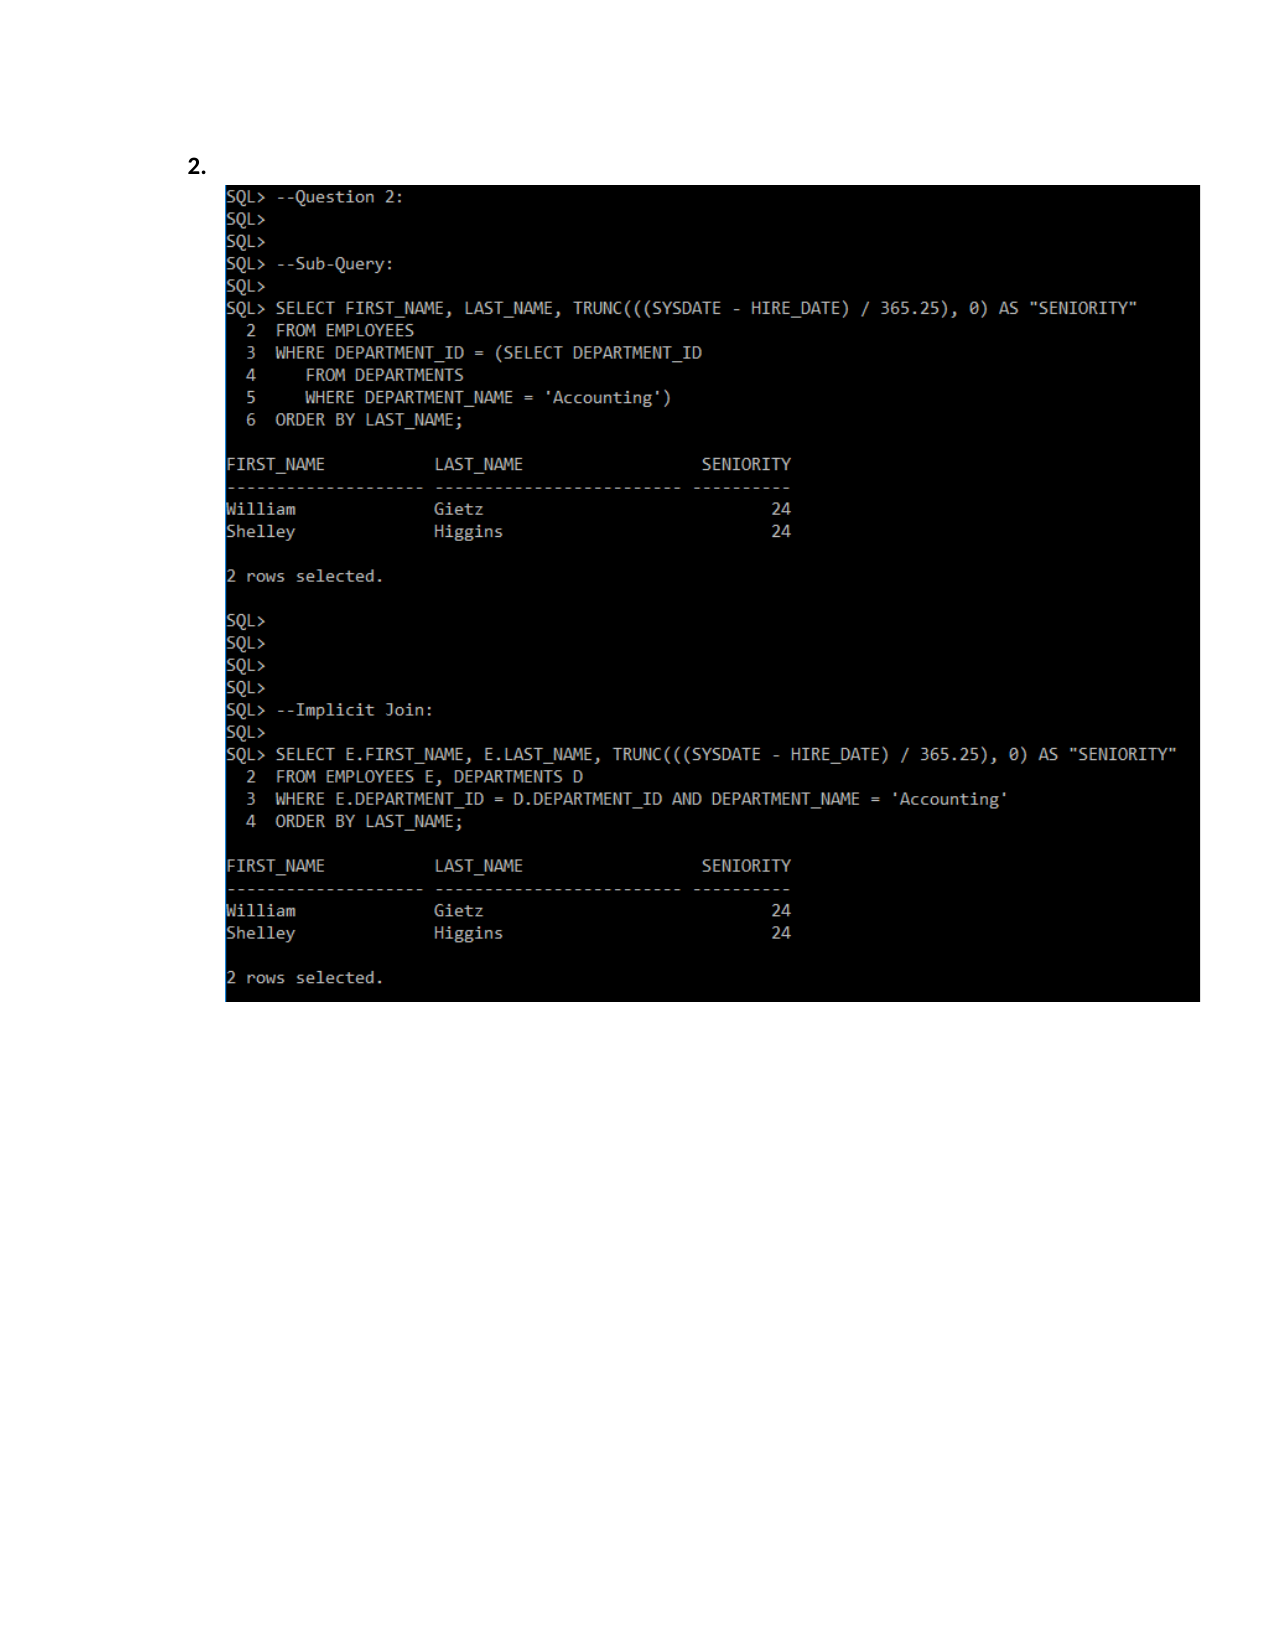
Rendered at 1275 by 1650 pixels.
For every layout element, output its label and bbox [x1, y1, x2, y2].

picture [225, 185, 1200, 1002]
